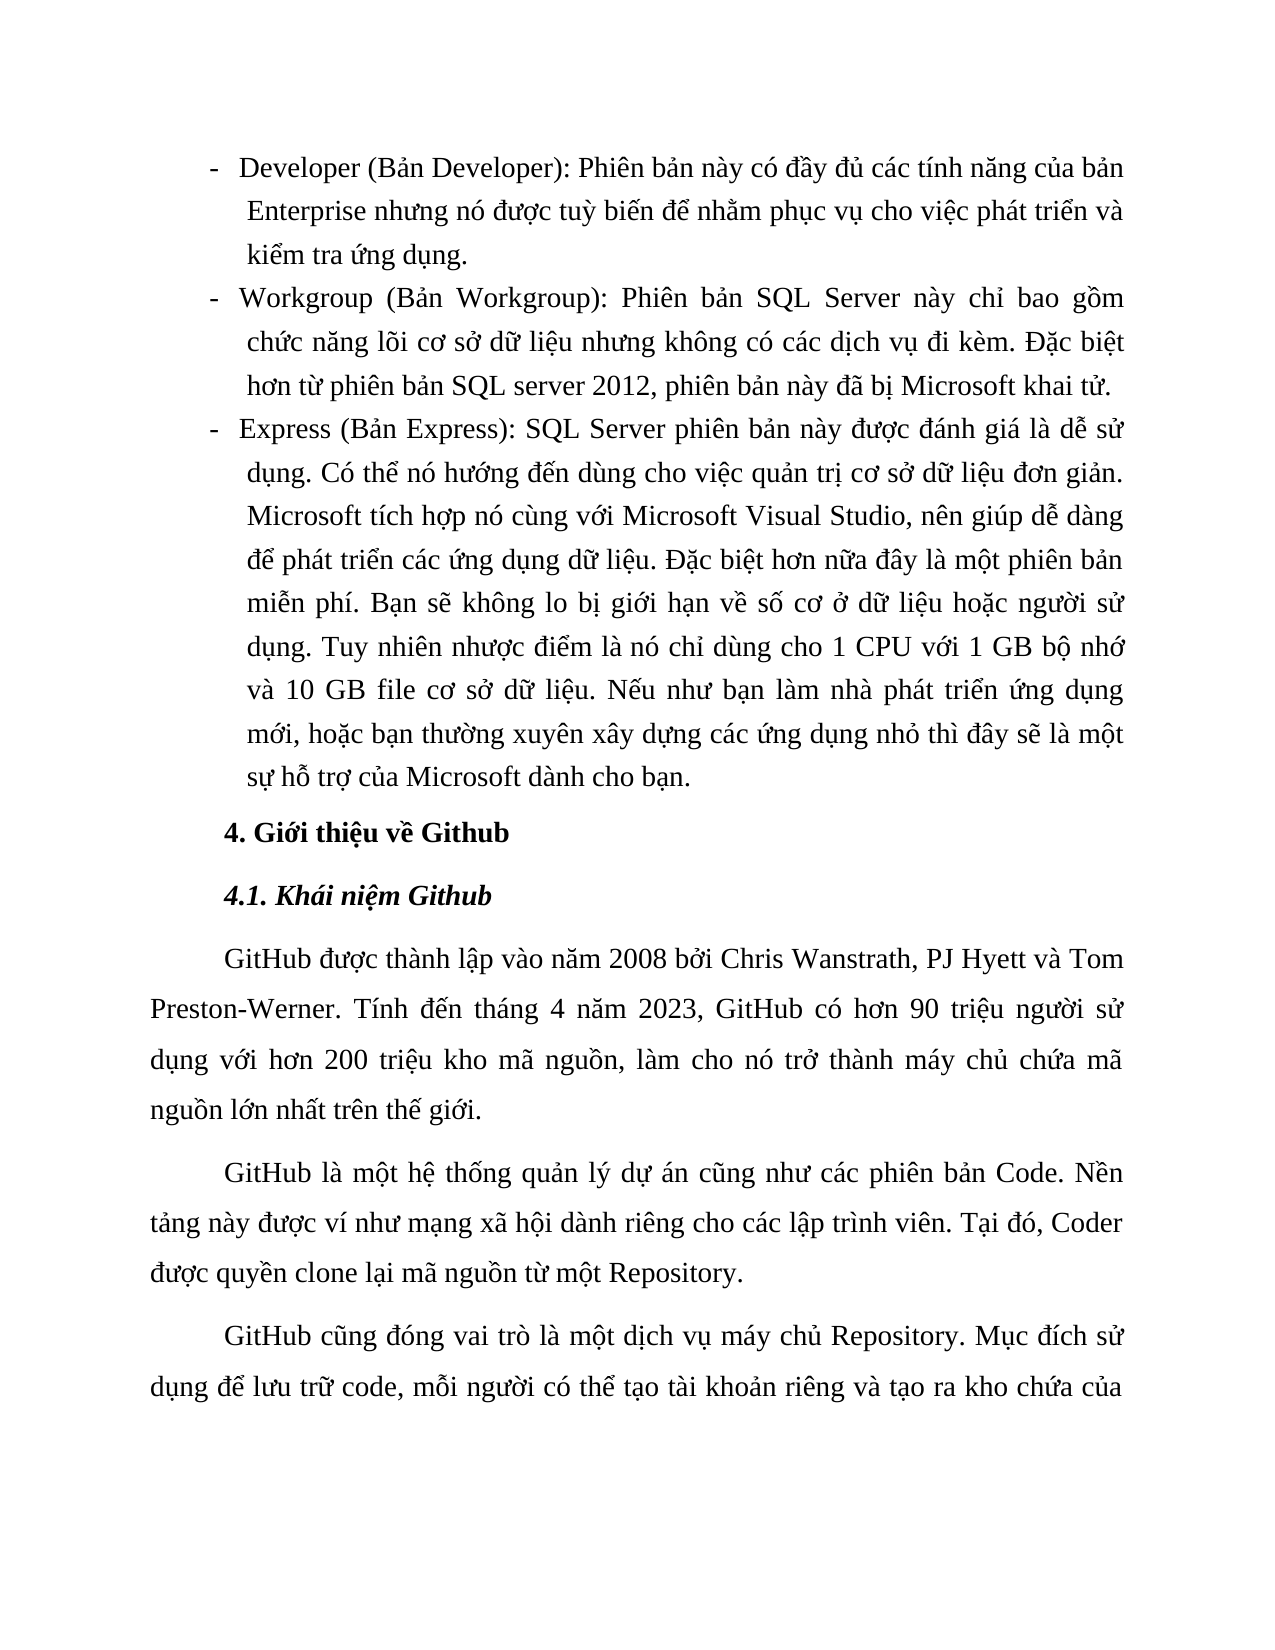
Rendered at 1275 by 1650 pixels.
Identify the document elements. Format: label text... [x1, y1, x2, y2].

subtitle Khái niệm Github [150, 878, 1125, 912]
text GitHub là một hệ thống quản lý dự án cũng như các phiên bản Code. Nền tảng này được ví như mạng xã hội dành riêng cho các lập trình viên. Tại đó, Coder được quyền clone lại mã nguồn từ một Repository. [150, 1155, 1125, 1289]
list Developer (Bản Developer): Phiên bản này có đầy đủ các tính năng của bản Enterprise nhưng nó được tuỳ biến để nhằm phục vụ cho việc phát triển và kiểm tra ứng dụng. [209, 150, 1125, 271]
subtitle Giới thiệu về Github [150, 816, 1125, 849]
list Express (Bản Express): SQL Server phiên bản này được đánh giá là dễ sử dụng. Có thể nó hướng đến dùng cho việc quản trị cơ sở dữ liệu đơn giản. Microsoft tích hợp nó cùng với Microsoft Visual Studio, nên giúp dễ dàng để phát triển các ứng dụng dữ liệu. Đặc biệt hơn nữa đây là một phiên bản miễn phí. Bạn sẽ không lo bị giới hạn về số cơ ở dữ liệu hoặc người sử dụng. Tuy nhiên nhược điểm là nó chỉ dùng cho 1 CPU với 1 GB bộ nhớ và 10 GB file cơ sở dữ liệu. Nếu như bạn làm nhà phát triển ứng dụng mới, hoặc bạn thường xuyên xây dựng các ứng dụng nhỏ thì đây sẽ là một sự hỗ trợ của Microsoft dành cho bạn. [209, 411, 1125, 793]
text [150, 1318, 1125, 1402]
list Workgroup (Bản Workgroup): Phiên bản SQL Server này chỉ bao gồm chức năng lõi cơ sở dữ liệu nhưng không có các dịch vụ đi kèm. Đặc biệt hơn từ phiên bản SQL server 2012, phiên bản này đã bị Microsoft khai tử. [209, 281, 1125, 401]
text GitHub được thành lập vào năm 2008 bởi Chris Wanstrath, PJ Hyett và Tom Preston-Werner. Tính đến tháng 4 năm 2023, GitHub có hơn 90 triệu người sử dụng với hơn 200 triệu kho mã nguồn, làm cho nó trở thành máy chủ chứa mã nguồn lớn nhất trên thế giới. [150, 941, 1125, 1126]
